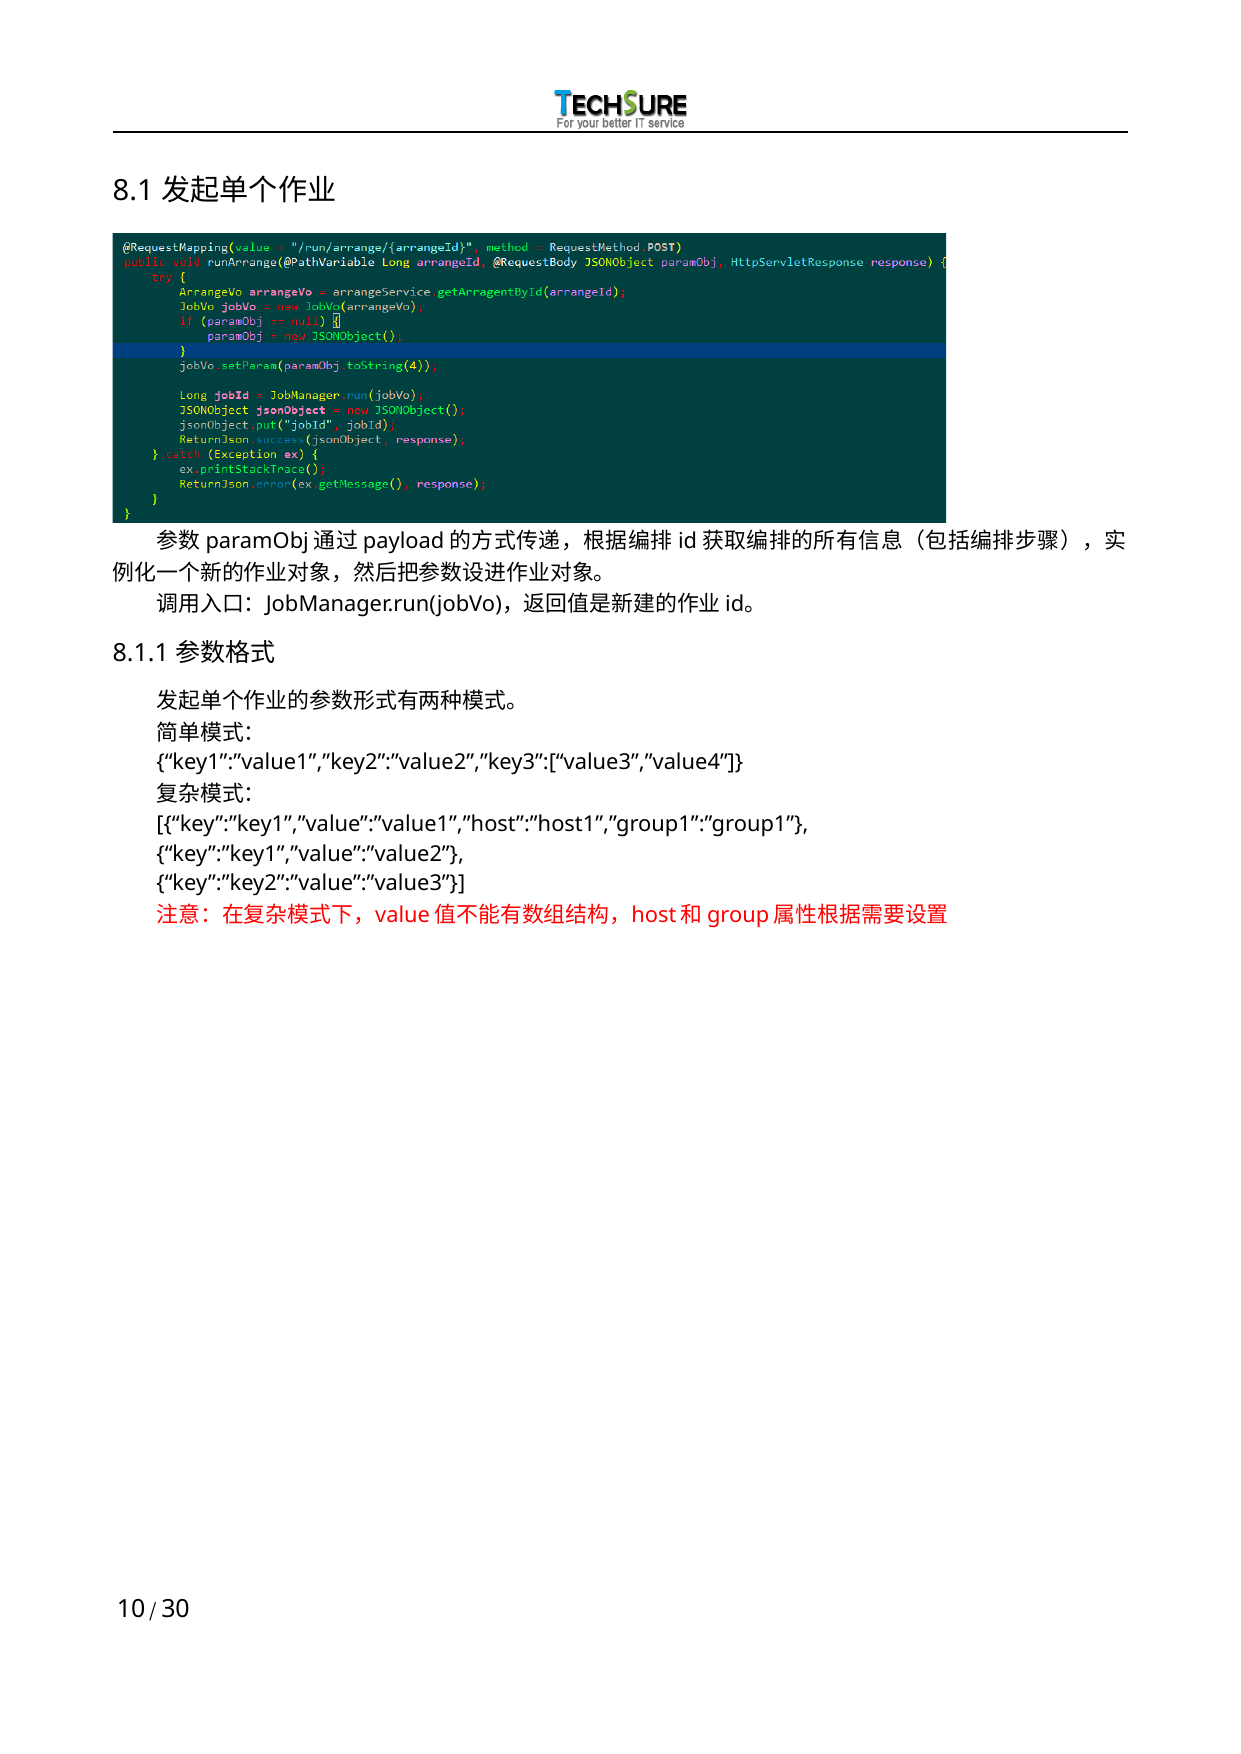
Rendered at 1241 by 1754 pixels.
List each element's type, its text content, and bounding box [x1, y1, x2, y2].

text {“key”:”key1”,”value”:”value2”}, [112, 838, 1128, 867]
subtitle 发起单个作业 [112, 156, 1128, 221]
text 调用入口：JobManager.run(jobVo)，返回值是新建的作业id。 [112, 586, 1128, 618]
subtitle 参数格式 [112, 618, 1128, 683]
picture [553, 88, 687, 129]
text {“key”:”key2”:”value”:”value3”}] [112, 867, 1128, 897]
text 发起单个作业的参数形式有两种模式。 [112, 683, 1128, 715]
text 参数paramObj通过payload的方式传递，根据编排id获取编排的所有信息（包括编排步骤），实例化一个新的作业对象，然后把参数设进作业对象。 [112, 523, 1128, 586]
text [{“key”:”key1”,”value”:”value1”,”host”:”host1”,”group1”:”group1”}, [112, 808, 1128, 838]
text 注意：在复杂模式下，value值不能有数组结构，host和group属性根据需要设置 [112, 897, 1128, 929]
text 复杂模式： [112, 776, 1128, 808]
text {“key1”:”value1”,”key2”:”value2”,”key3”:[“value3”,”value4”]} [112, 746, 1128, 776]
text 简单模式： [112, 715, 1128, 746]
picture [112, 233, 947, 523]
